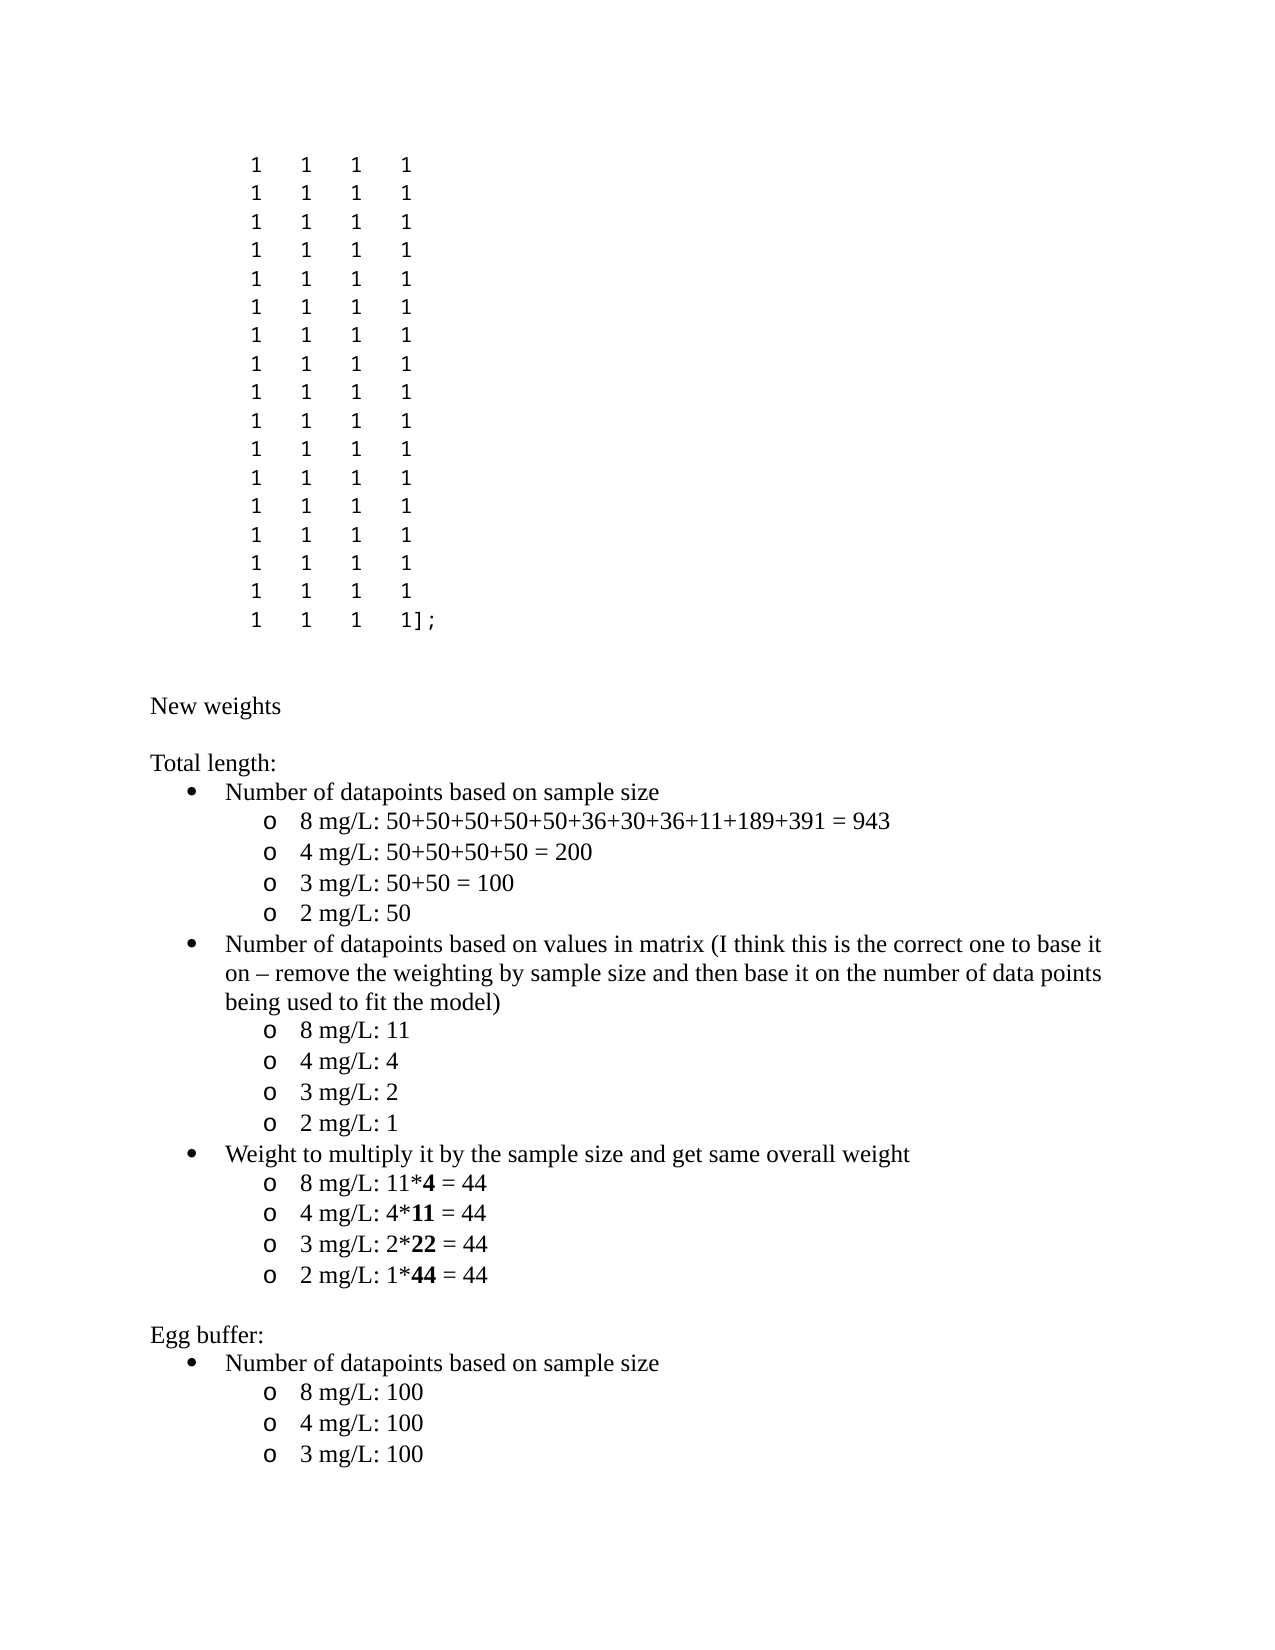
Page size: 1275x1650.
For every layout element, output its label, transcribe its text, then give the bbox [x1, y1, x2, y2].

list 8 mg/L: 11 [262, 1016, 1125, 1046]
text 1 1 1 1 [150, 406, 1125, 434]
text 1 1 1 1 [150, 264, 1125, 292]
list 3 mg/L: 2 [262, 1077, 1125, 1108]
text 1 1 1 1]; [150, 605, 1125, 633]
text 1 1 1 1 [150, 150, 1125, 178]
text Egg buffer: [150, 1320, 1125, 1348]
text 1 1 1 1 [150, 235, 1125, 264]
text 1 1 1 1 [150, 178, 1125, 207]
list 4 mg/L: 4*11 = 44 [262, 1198, 1125, 1229]
text 1 1 1 1 [150, 377, 1125, 406]
list Weight to multiply it by the sample size and get same overall weight [187, 1139, 1125, 1168]
list 2 mg/L: 50 [262, 898, 1125, 929]
list 4 mg/L: 100 [262, 1408, 1125, 1439]
list 8 mg/L: 11*4 = 44 [262, 1168, 1125, 1198]
text 1 1 1 1 [150, 292, 1125, 321]
list 3 mg/L: 2*22 = 44 [262, 1229, 1125, 1260]
list 8 mg/L: 50+50+50+50+50+36+30+36+11+189+391 = 943 [262, 806, 1125, 837]
list 4 mg/L: 50+50+50+50 = 200 [262, 837, 1125, 868]
list Number of datapoints based on sample size [187, 1348, 1125, 1377]
list 2 mg/L: 1 [262, 1108, 1125, 1139]
text Total length: [150, 748, 1125, 777]
text 1 1 1 1 [150, 577, 1125, 605]
list 2 mg/L: 1*44 = 44 [262, 1260, 1125, 1291]
text 1 1 1 1 [150, 321, 1125, 349]
text 1 1 1 1 [150, 434, 1125, 463]
list Number of datapoints based on sample size [187, 777, 1125, 806]
text 1 1 1 1 [150, 207, 1125, 235]
text New weights [150, 691, 1125, 720]
list 3 mg/L: 50+50 = 100 [262, 868, 1125, 898]
text 1 1 1 1 [150, 349, 1125, 377]
list 8 mg/L: 100 [262, 1377, 1125, 1408]
text 1 1 1 1 [150, 520, 1125, 548]
text 1 1 1 1 [150, 491, 1125, 520]
list Number of datapoints based on values in matrix (I think this is the correct one to base it on – remove the weighting by sample size and then base it on the number of data points being used to fit the model) [187, 929, 1125, 1016]
list 3 mg/L: 100 [262, 1439, 1125, 1470]
text 1 1 1 1 [150, 548, 1125, 577]
text 1 1 1 1 [150, 463, 1125, 491]
list 4 mg/L: 4 [262, 1046, 1125, 1077]
